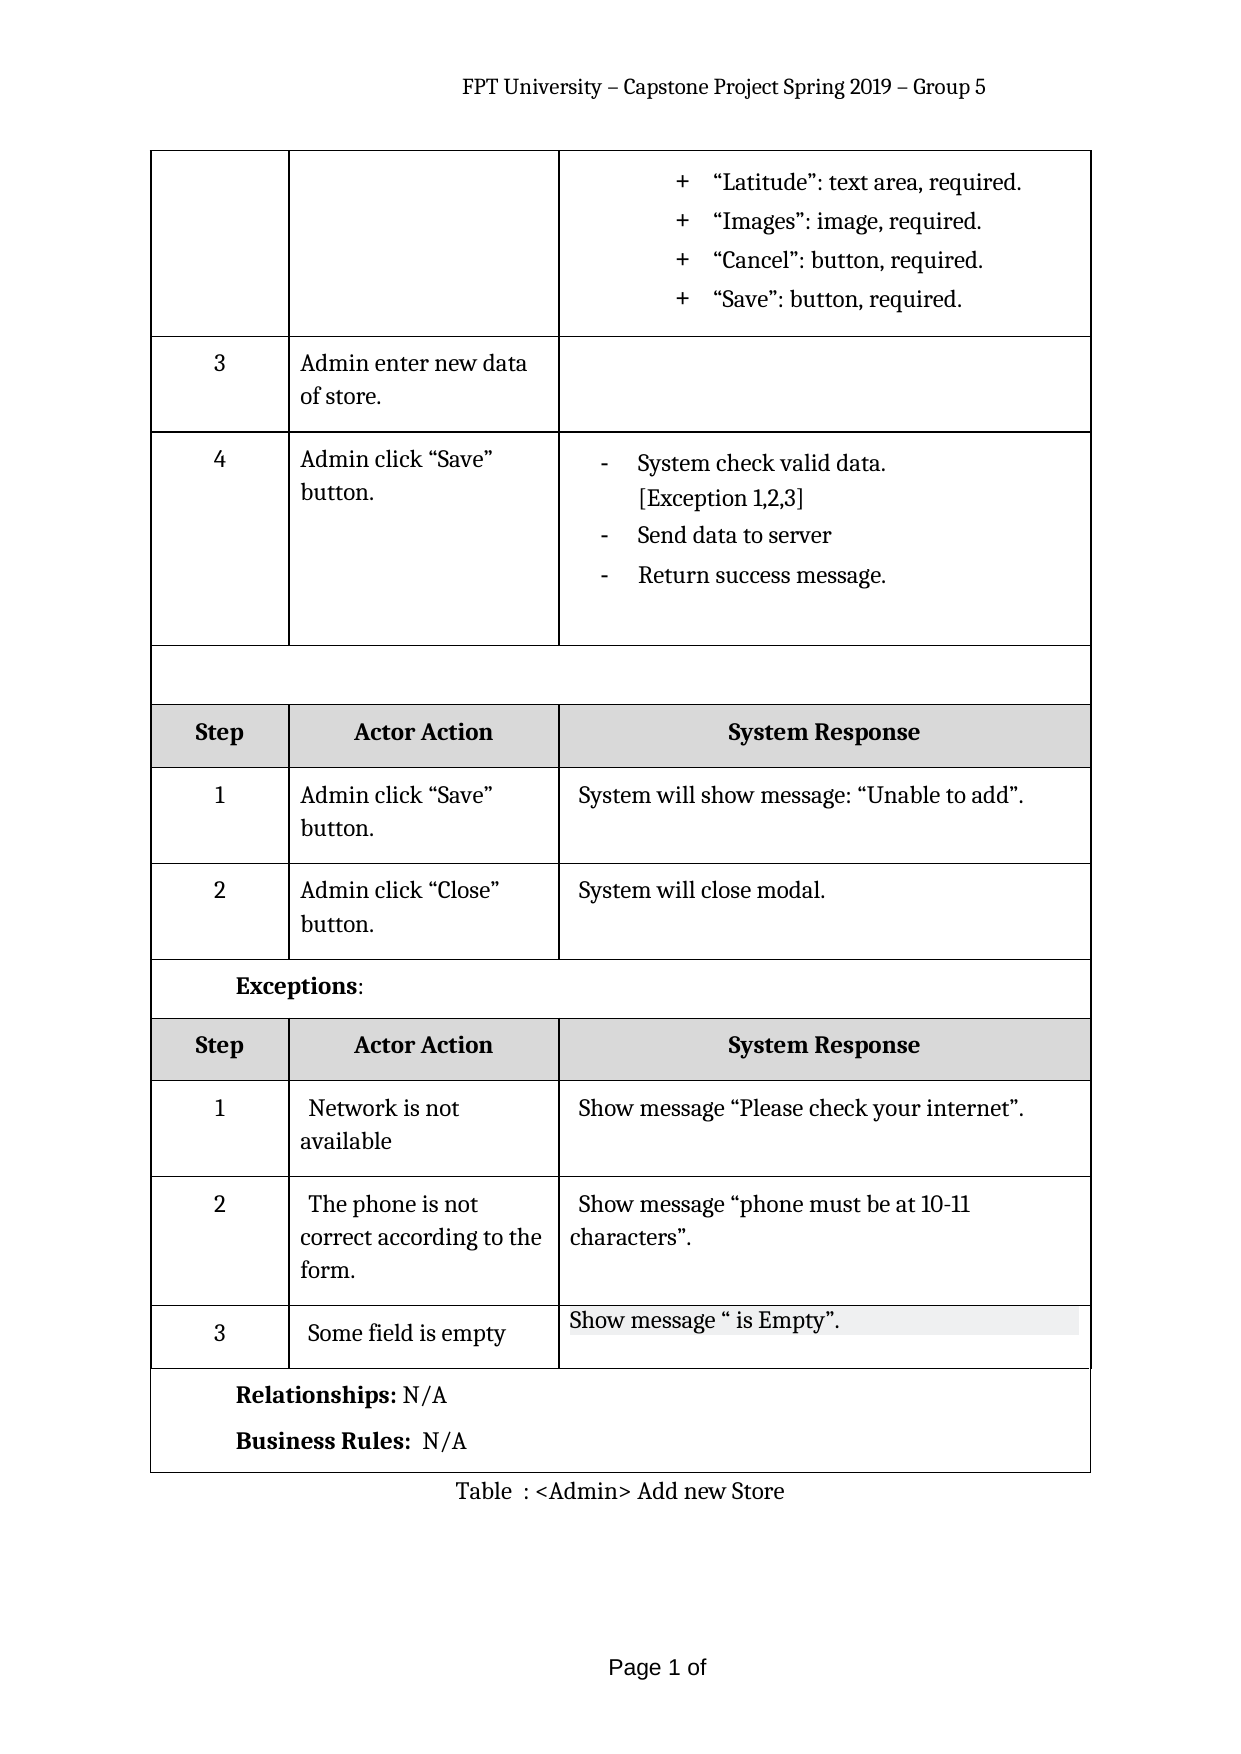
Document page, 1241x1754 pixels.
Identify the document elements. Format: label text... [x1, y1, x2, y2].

table_cell Step [152, 705, 288, 767]
table_cell Some field is empty [290, 1306, 558, 1368]
table_cell The phone is not correct according to the form. [290, 1177, 558, 1305]
table_cell Admin enter new data of store. [290, 337, 558, 431]
table_cell Admin click “Save” button. [290, 433, 558, 645]
table_cell Show message “Please check your internet”. [560, 1081, 1090, 1176]
table_cell 1 [152, 1081, 288, 1176]
table_cell System will close modal. [560, 864, 1090, 959]
table_cell System will show message: “Unable to add”. [560, 768, 1090, 863]
table_cell 2 [152, 1177, 288, 1305]
table_cell System Response [560, 1019, 1090, 1080]
table_cell 4 [152, 433, 288, 645]
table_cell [290, 151, 558, 336]
table_cell System check valid data. [Exception 1,2,3] Send data to server Return success message. [560, 433, 1090, 645]
table_cell [560, 337, 1090, 431]
table_cell Show message “ is Empty”. [560, 1306, 1090, 1368]
table_cell Admin click “Save” button. [290, 768, 558, 863]
table_cell Show message “phone must be at 10-11 characters”. [560, 1177, 1090, 1305]
table_cell 1 [152, 768, 288, 863]
table_cell Admin click “Close” button. [290, 864, 558, 959]
table_cell Network is not available [290, 1081, 558, 1176]
table_cell Actor Action [290, 1019, 558, 1080]
subtitle Table : <Admin> Add new Store [150, 1477, 1090, 1506]
table_cell 2 [152, 864, 288, 959]
table_cell Relationships: N/A Business Rules: N/A [151, 1368, 1090, 1472]
table_cell 3 [152, 1306, 288, 1368]
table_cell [560, 151, 1090, 336]
table_cell [152, 646, 1090, 704]
table_cell Exceptions: [152, 960, 1090, 1017]
table_cell Actor Action [290, 705, 558, 767]
table_cell 2 [152, 151, 288, 336]
table_cell Step [152, 1019, 288, 1080]
table_cell System Response [560, 705, 1090, 767]
table_cell 3 [152, 337, 288, 431]
